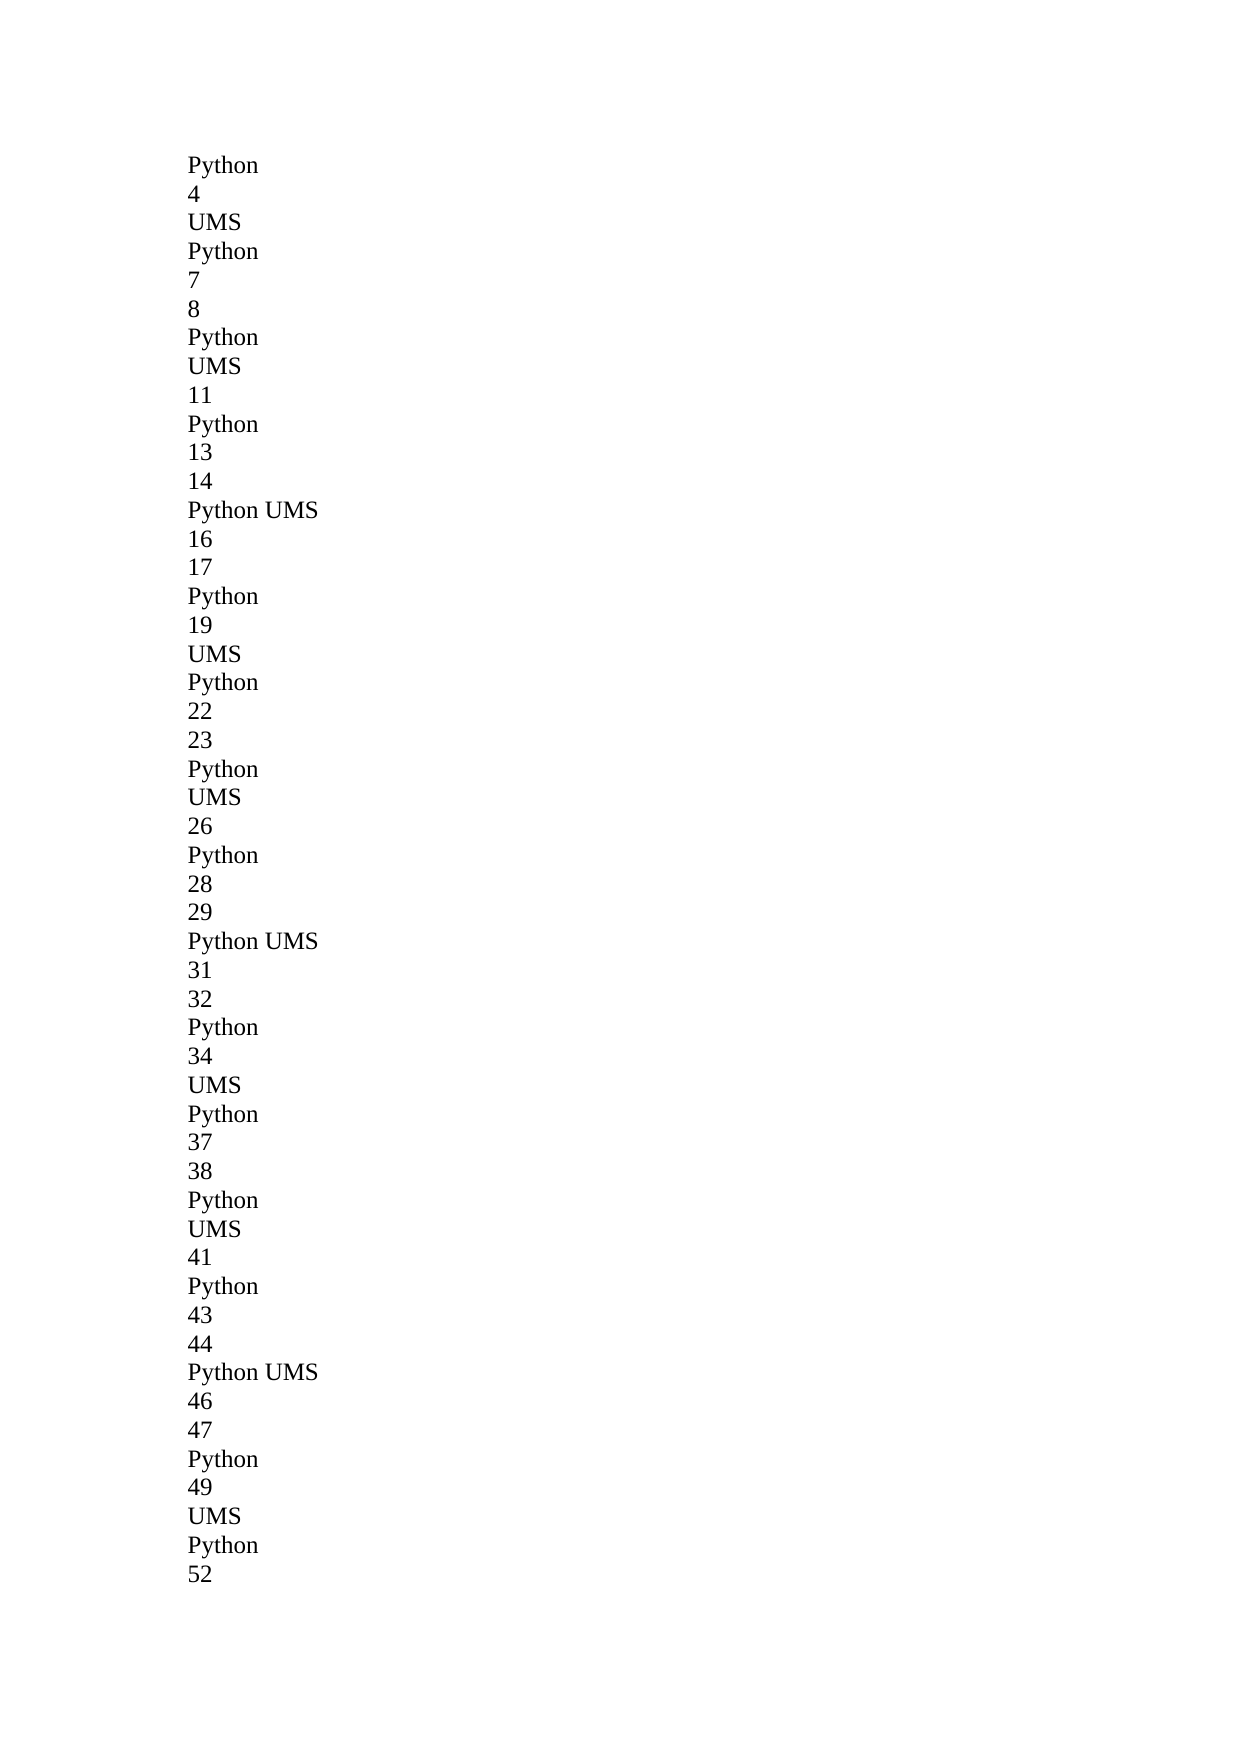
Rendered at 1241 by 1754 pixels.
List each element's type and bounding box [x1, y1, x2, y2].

text [187, 150, 1053, 1587]
